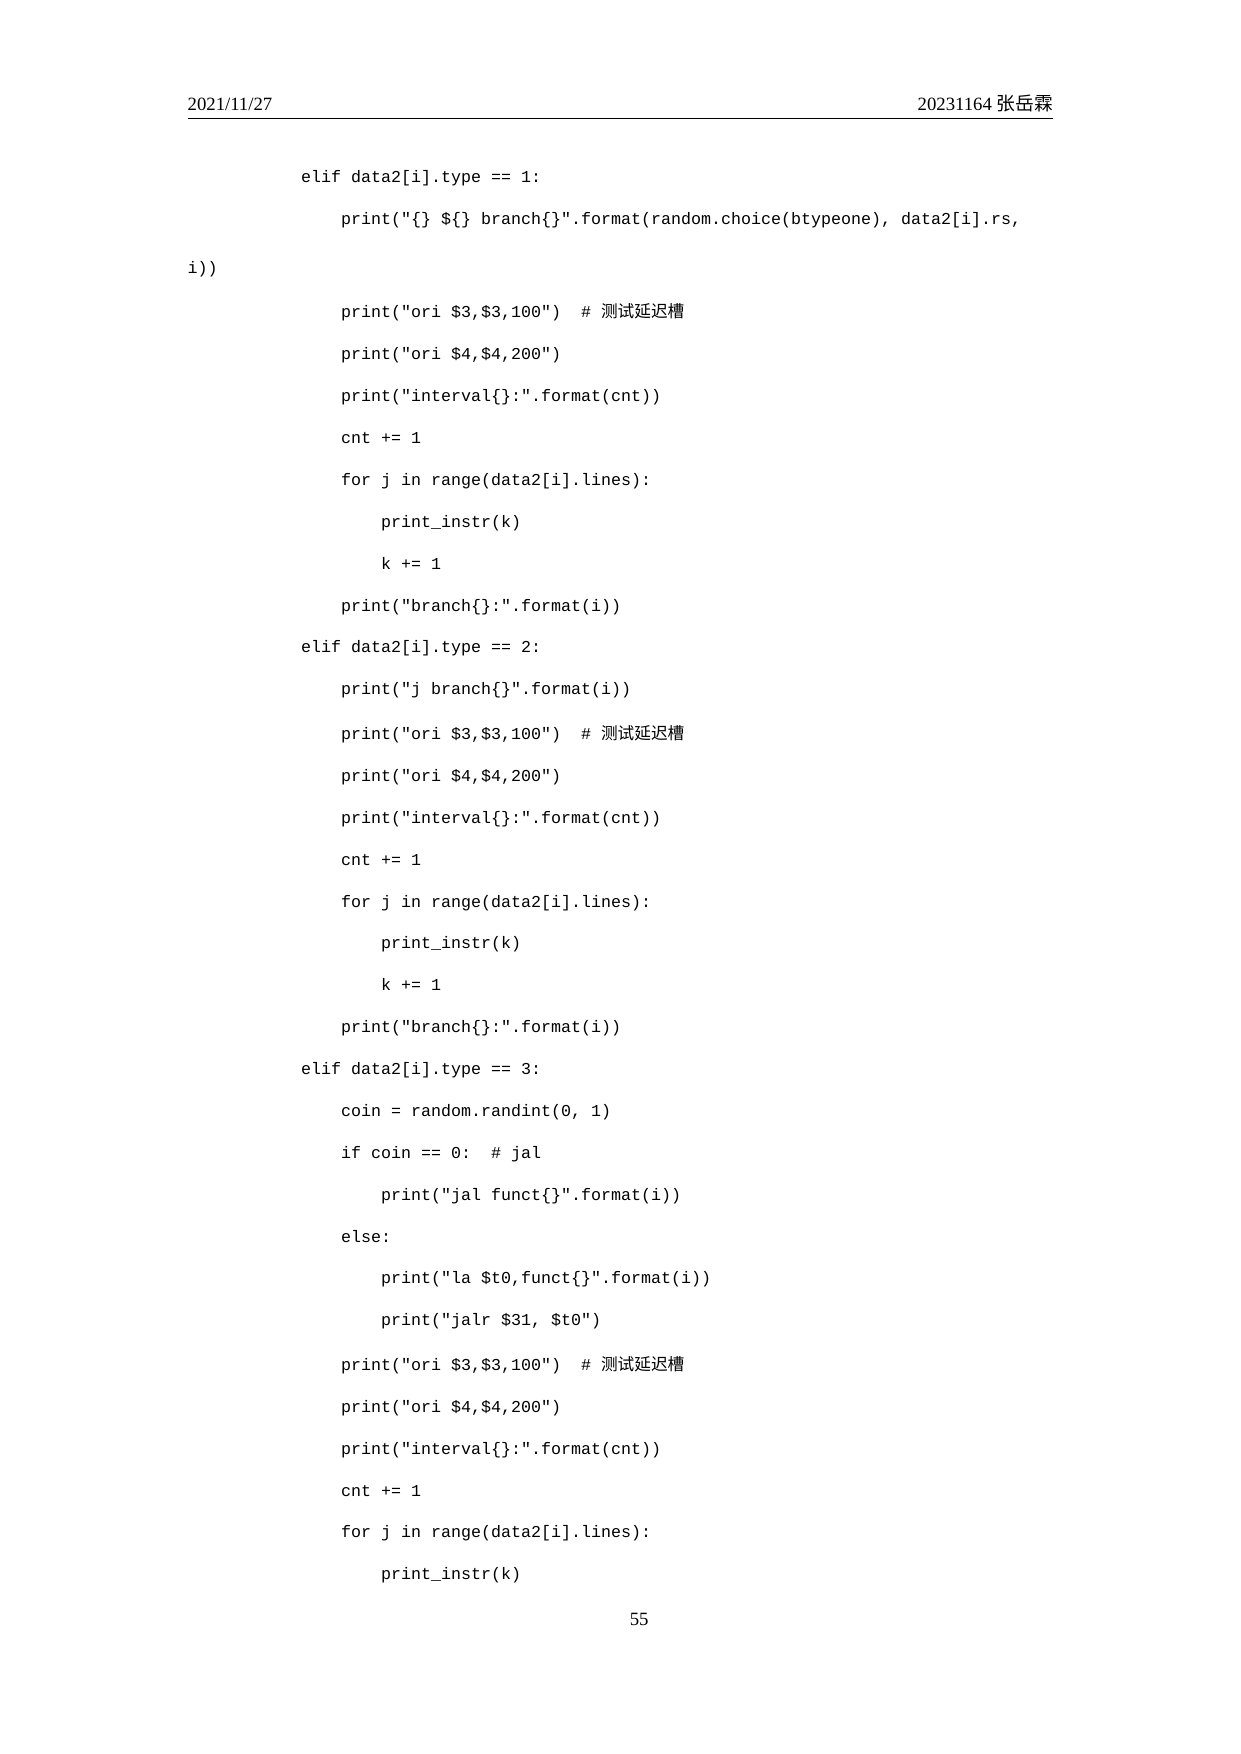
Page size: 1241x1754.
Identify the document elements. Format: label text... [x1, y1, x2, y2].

text print("interval{}:".format(cnt)) [187, 1433, 1053, 1466]
text print("interval{}:".format(cnt)) [187, 803, 1053, 835]
text print("ori $3,$3,100") # 测试延迟槽 [187, 294, 1053, 327]
text if coin == 0: # jal [187, 1138, 1053, 1170]
text print("ori $4,$4,200") [187, 1392, 1053, 1424]
text for j in range(data2[i].lines): [187, 465, 1053, 497]
text print("jal funct{}".format(i)) [187, 1179, 1053, 1212]
text else: [187, 1221, 1053, 1254]
text print("branch{}:".format(i)) [187, 1012, 1053, 1044]
text k += 1 [187, 548, 1053, 581]
text print("interval{}:".format(cnt)) [187, 381, 1053, 413]
text print("{} ${} branch{}".format(random.choice(btypeone), data2[i].rs, i)) [187, 204, 1053, 285]
text elif data2[i].type == 3: [187, 1054, 1053, 1086]
text print_instr(k) [187, 507, 1053, 539]
text for j in range(data2[i].lines): [187, 886, 1053, 919]
text print("ori $4,$4,200") [187, 761, 1053, 793]
text elif data2[i].type == 2: [187, 632, 1053, 665]
text print("ori $3,$3,100") # 测试延迟槽 [187, 716, 1053, 748]
text print_instr(k) [187, 1559, 1053, 1592]
text print("la $t0,funct{}".format(i)) [187, 1263, 1053, 1296]
text cnt += 1 [187, 423, 1053, 455]
text cnt += 1 [187, 844, 1053, 877]
text print("jalr $31, $t0") [187, 1305, 1053, 1338]
text print("j branch{}".format(i)) [187, 674, 1053, 707]
text print("ori $3,$3,100") # 测试延迟槽 [187, 1347, 1053, 1379]
text coin = random.randint(0, 1) [187, 1096, 1053, 1128]
text k += 1 [187, 970, 1053, 1003]
text cnt += 1 [187, 1475, 1053, 1508]
text print_instr(k) [187, 928, 1053, 961]
text for j in range(data2[i].lines): [187, 1517, 1053, 1550]
text print("ori $4,$4,200") [187, 339, 1053, 372]
text elif data2[i].type == 1: [187, 162, 1053, 194]
text print("branch{}:".format(i)) [187, 590, 1053, 623]
